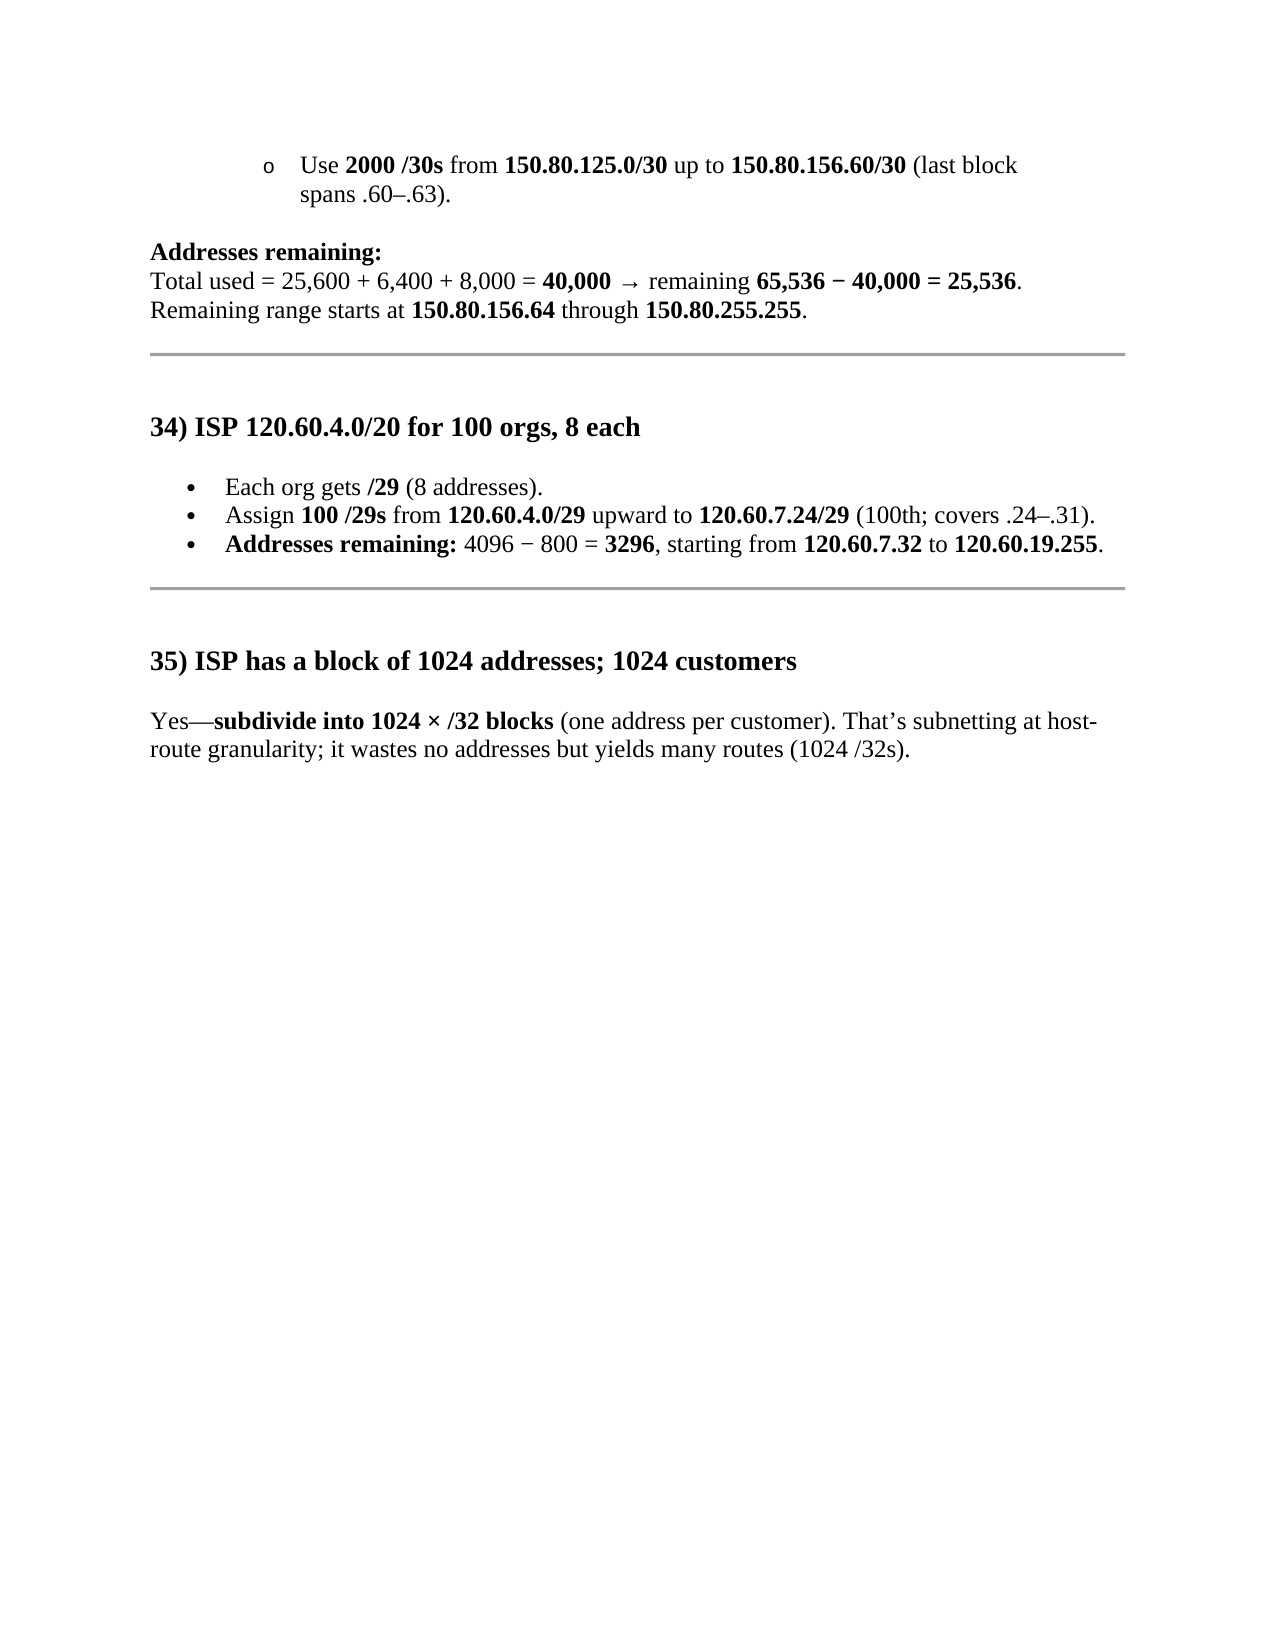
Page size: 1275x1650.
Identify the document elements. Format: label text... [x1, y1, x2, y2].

list Each org gets /29 (8 addresses). [187, 472, 1125, 500]
text 34) ISP 120.60.4.0/20 for 100 orgs, 8 each [150, 410, 1125, 442]
list Addresses remaining: 4096 − 800 = 3296, starting from 120.60.7.32 to 120.60.19.255. [187, 529, 1125, 558]
text Addresses remaining: Total used = 25,600 + 6,400 + 8,000 = 40,000 → remaining 65,536 − 40,000 = 25,536. Remaining range starts at 150.80.156.64 through 150.80.255.255. [150, 237, 1125, 324]
text 35) ISP has a block of 1024 addresses; 1024 customers [150, 644, 1125, 677]
list Assign 100 /29s from 120.60.4.0/29 upward to 120.60.7.24/29 (100th; covers .24–.31). [187, 500, 1125, 529]
list Use 2000 /30s from 150.80.125.0/30 up to 150.80.156.60/30 (last block spans .60–.63). [262, 150, 1125, 208]
text Yes—subdivide into 1024 × /32 blocks (one address per customer). That’s subnetting at host-route granularity; it wastes no addresses but yields many routes (1024 /32s). [150, 706, 1125, 763]
